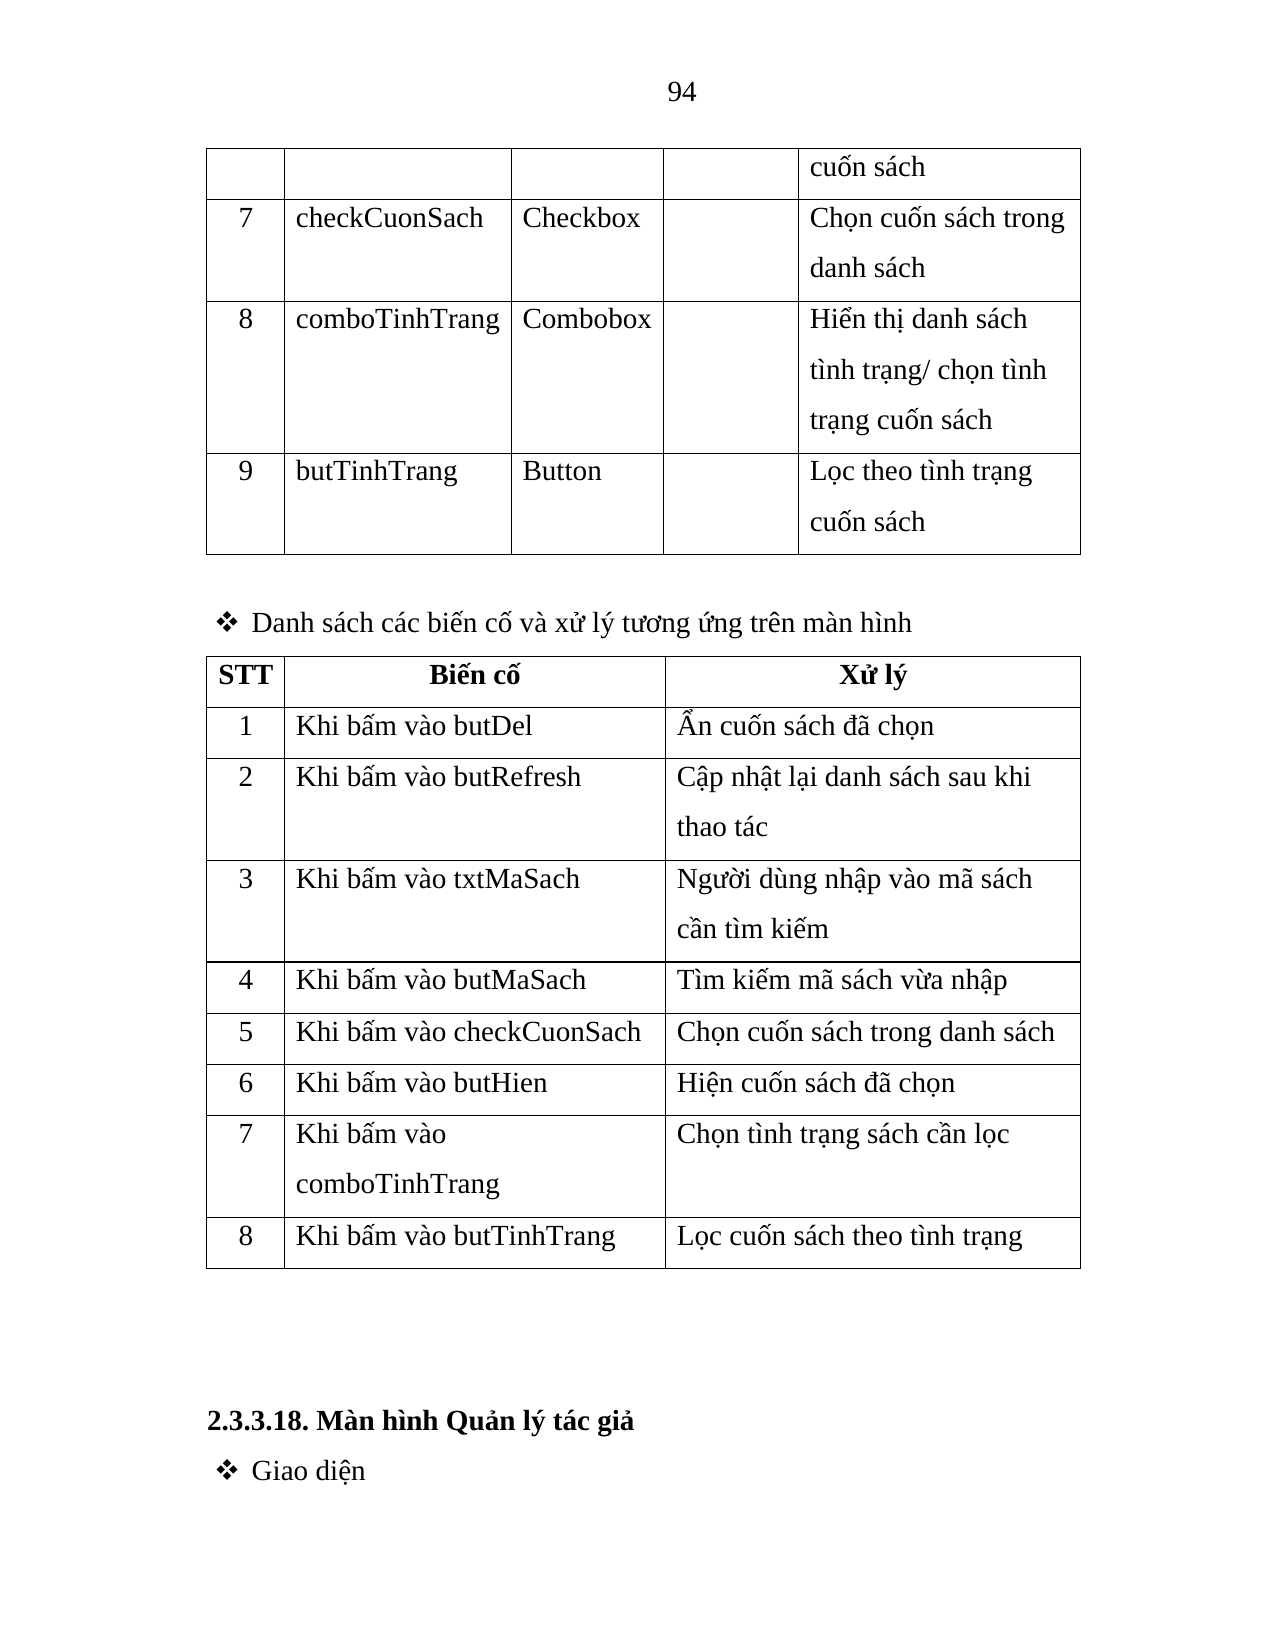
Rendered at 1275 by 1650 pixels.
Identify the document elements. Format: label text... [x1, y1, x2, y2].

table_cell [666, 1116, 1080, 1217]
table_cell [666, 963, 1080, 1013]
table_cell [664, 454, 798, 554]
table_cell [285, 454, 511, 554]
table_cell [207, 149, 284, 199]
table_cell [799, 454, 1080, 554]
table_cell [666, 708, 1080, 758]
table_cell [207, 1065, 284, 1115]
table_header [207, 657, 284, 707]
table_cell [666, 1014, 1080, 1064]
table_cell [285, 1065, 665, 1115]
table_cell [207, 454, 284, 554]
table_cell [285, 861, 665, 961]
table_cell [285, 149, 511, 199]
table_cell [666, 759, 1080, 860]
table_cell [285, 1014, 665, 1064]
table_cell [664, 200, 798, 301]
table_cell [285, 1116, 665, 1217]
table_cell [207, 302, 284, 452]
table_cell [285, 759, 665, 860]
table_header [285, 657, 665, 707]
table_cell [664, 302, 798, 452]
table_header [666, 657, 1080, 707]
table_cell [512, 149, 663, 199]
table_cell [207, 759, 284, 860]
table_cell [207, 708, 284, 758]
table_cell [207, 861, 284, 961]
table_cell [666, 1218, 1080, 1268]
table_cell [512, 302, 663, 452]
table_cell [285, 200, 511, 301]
list Danh sách các biến cố và xử lý tương ứng trên màn hình [214, 605, 1157, 639]
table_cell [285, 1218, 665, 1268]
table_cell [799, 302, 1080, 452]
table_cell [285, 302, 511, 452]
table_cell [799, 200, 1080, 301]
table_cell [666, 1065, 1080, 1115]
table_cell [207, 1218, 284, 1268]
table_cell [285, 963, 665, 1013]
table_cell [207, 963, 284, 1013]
subtitle 2.3.3.18. Màn hình Quản lý tác giả [207, 1403, 1157, 1436]
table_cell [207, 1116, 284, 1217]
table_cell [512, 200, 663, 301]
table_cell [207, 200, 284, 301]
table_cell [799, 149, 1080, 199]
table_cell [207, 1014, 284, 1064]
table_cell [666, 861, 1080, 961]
list Giao diện [214, 1453, 1157, 1487]
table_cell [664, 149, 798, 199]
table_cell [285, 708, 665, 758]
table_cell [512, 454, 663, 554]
